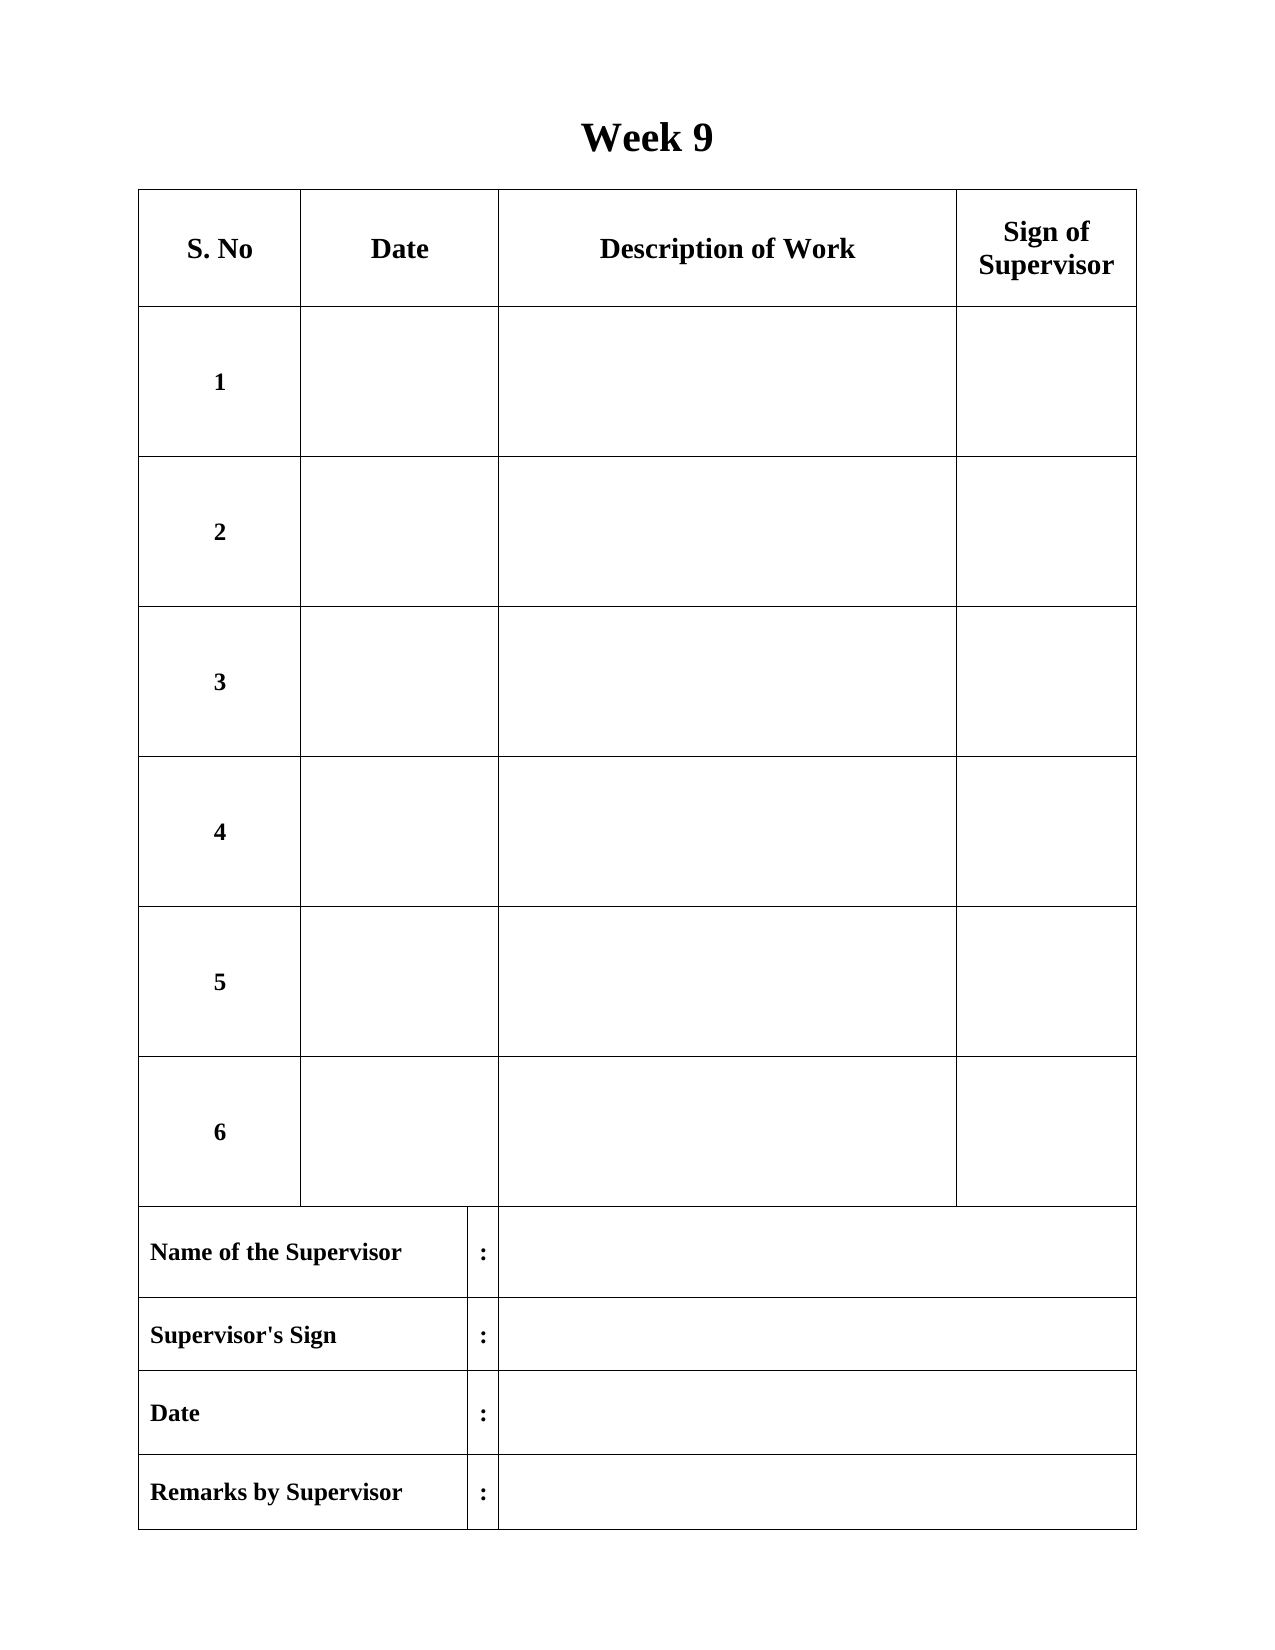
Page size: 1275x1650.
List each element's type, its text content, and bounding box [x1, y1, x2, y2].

table_cell 4 [139, 757, 300, 906]
table_cell [499, 1057, 956, 1206]
table_cell [957, 1057, 1136, 1206]
table_cell [499, 307, 956, 456]
table_cell [499, 907, 956, 1056]
table_cell [499, 457, 956, 606]
table_cell [957, 757, 1136, 906]
table_cell 5 [139, 907, 300, 1056]
table_cell 2 [139, 457, 300, 606]
table_cell [499, 757, 956, 906]
table_header Date [301, 190, 498, 306]
table_header Description of Work [499, 190, 956, 306]
table_cell Supervisor's Sign [139, 1298, 467, 1370]
table_cell Date [139, 1371, 467, 1454]
table_cell : [468, 1207, 498, 1297]
table_cell 3 [139, 607, 300, 756]
table_cell 1 [139, 307, 300, 456]
table_cell [301, 907, 498, 1056]
table_cell [301, 307, 498, 456]
table_cell Remarks by Supervisor [139, 1455, 467, 1528]
table_cell [301, 1057, 498, 1206]
table_cell [499, 1298, 1136, 1370]
table_cell : [468, 1371, 498, 1454]
table_cell Name of the Supervisor [139, 1207, 467, 1297]
table_cell [499, 1455, 1136, 1528]
table_cell [499, 1207, 1136, 1297]
table_cell [301, 757, 498, 906]
table_header S. No [139, 190, 300, 306]
table_cell 6 [139, 1057, 300, 1206]
table_cell [301, 457, 498, 606]
table_cell : [468, 1298, 498, 1370]
table_cell [957, 307, 1136, 456]
table_cell [499, 1371, 1136, 1454]
table_header Sign of Supervisor [957, 190, 1136, 306]
table_cell [957, 907, 1136, 1056]
table_cell [957, 607, 1136, 756]
table_cell [499, 607, 956, 756]
table_cell [957, 457, 1136, 606]
table_cell : [468, 1455, 498, 1528]
table_cell [301, 607, 498, 756]
text Week 9 [150, 112, 1144, 160]
